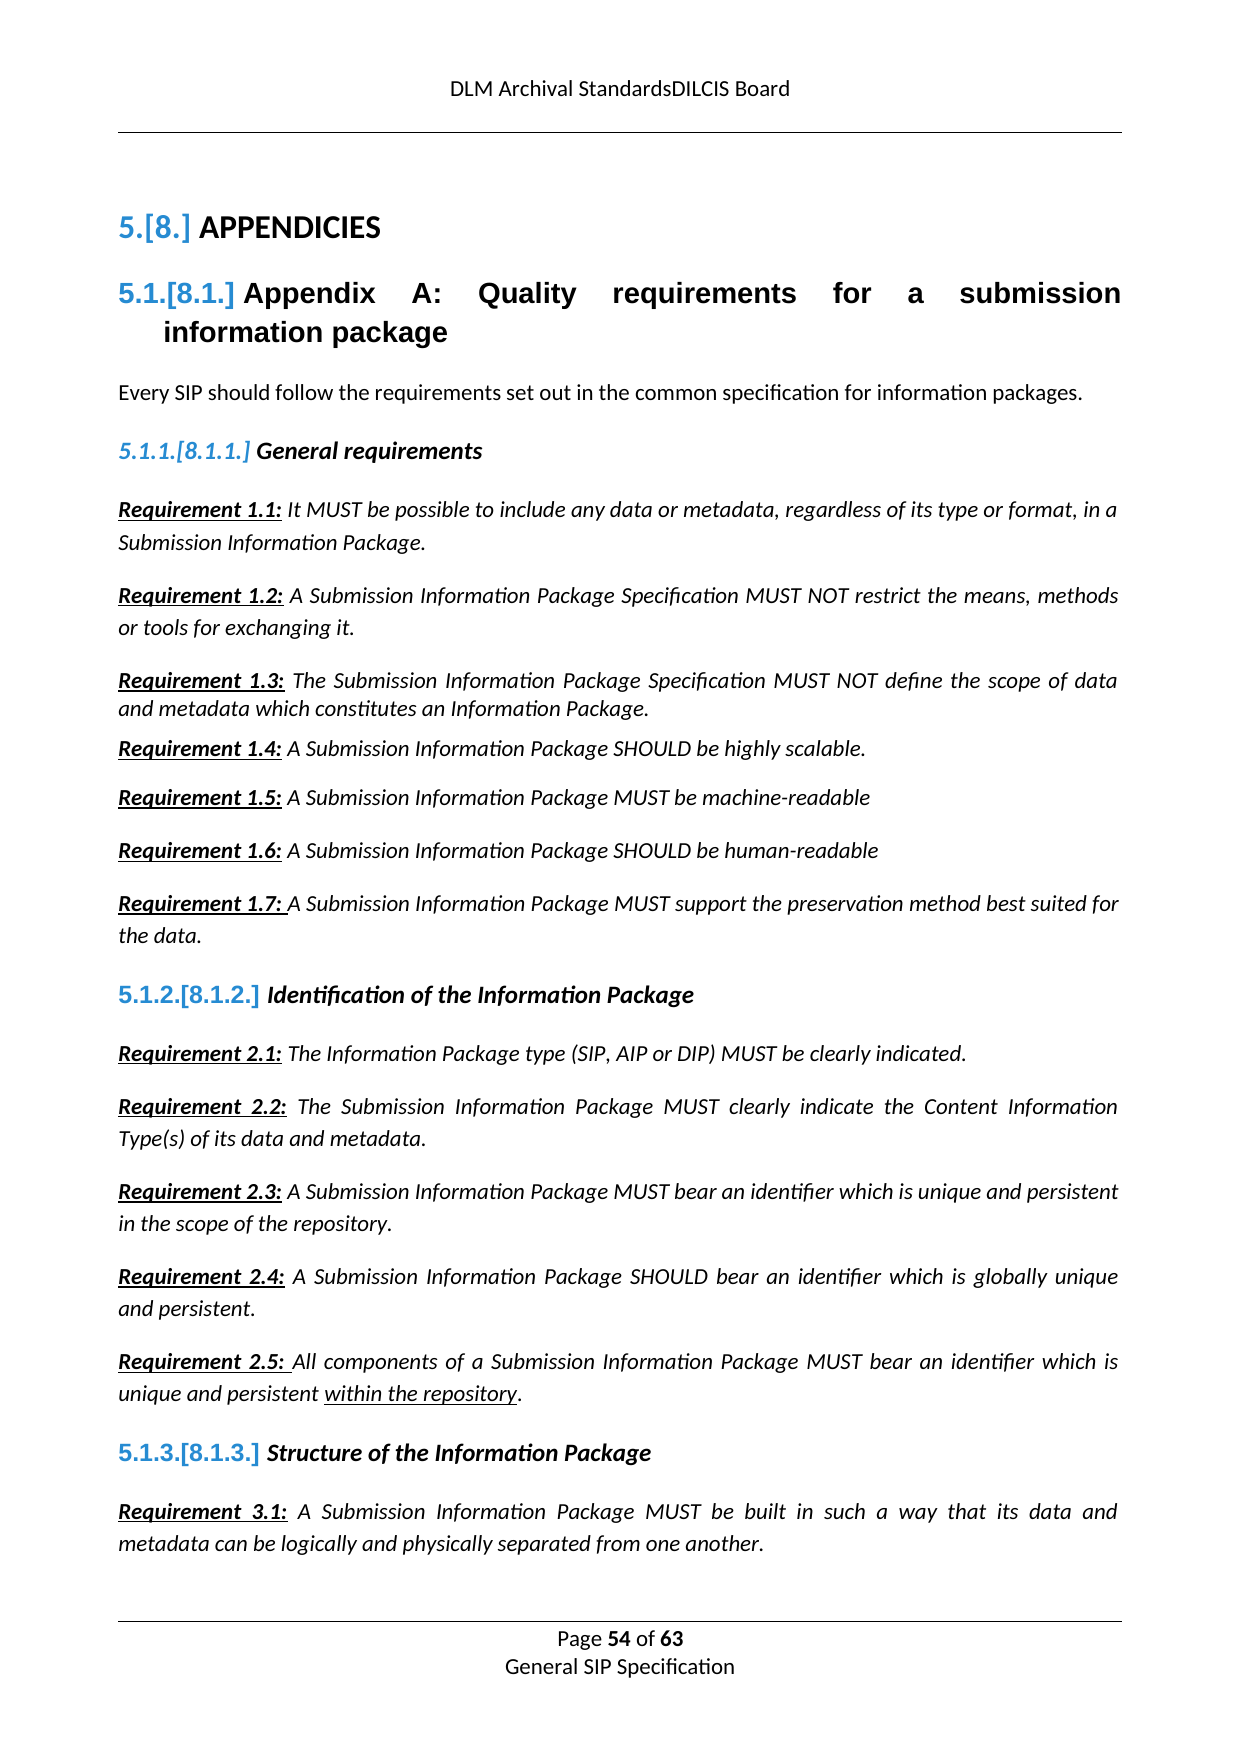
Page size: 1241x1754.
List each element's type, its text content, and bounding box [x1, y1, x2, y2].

text Requirement 2.1: The Information Package type (SIP, AIP or DIP) MUST be clearly indicated. [118, 1039, 1122, 1067]
subtitle Appendix A: Quality requirements for a submission information package [118, 276, 1122, 348]
text Requirement 1.4: A Submission Information Package SHOULD be highly scalable. [118, 734, 1122, 762]
text Requirement 2.5: All components of a Submission Information Package MUST bear an identifier which is unique and persistent within the repository. [118, 1347, 1122, 1408]
text Requirement 1.1: It MUST be possible to include any data or metadata, regardless of its type or format, in a Submission Information Package. [118, 496, 1122, 556]
subtitle General requirements [118, 436, 1122, 466]
text Requirement 3.1: A Submission Information Package MUST be built in such a way that its data and metadata can be logically and physically separated from one another. [118, 1497, 1122, 1557]
text Requirement 1.7: A Submission Information Package MUST support the preservation method best suited for the data. [118, 889, 1122, 949]
text Requirement 1.5: A Submission Information Package MUST be machine-readable [118, 783, 1122, 811]
subtitle Identification of the Information Package [118, 979, 1122, 1009]
text Requirement 1.3: The Submission Information Package Specification MUST NOT define the scope of data and metadata which constitutes an Information Package. [118, 666, 1122, 722]
text Requirement 1.2: A Submission Information Package Specification MUST NOT restrict the means, methods or tools for exchanging it. [118, 581, 1122, 641]
text Requirement 2.4: A Submission Information Package SHOULD bear an identifier which is globally unique and persistent. [118, 1262, 1122, 1322]
text Requirement 2.2: The Submission Information Package MUST clearly indicate the Content Information Type(s) of its data and metadata. [118, 1092, 1122, 1152]
text Requirement 2.3: A Submission Information Package MUST bear an identifier which is unique and persistent in the scope of the repository. [118, 1177, 1122, 1237]
text Every SIP should follow the requirements set out in the common specification for information packages. [118, 378, 1122, 406]
subtitle APPENDICIES [118, 206, 1122, 247]
subtitle Structure of the Information Package [118, 1437, 1122, 1467]
text Requirement 1.6: A Submission Information Package SHOULD be human-readable [118, 836, 1122, 864]
